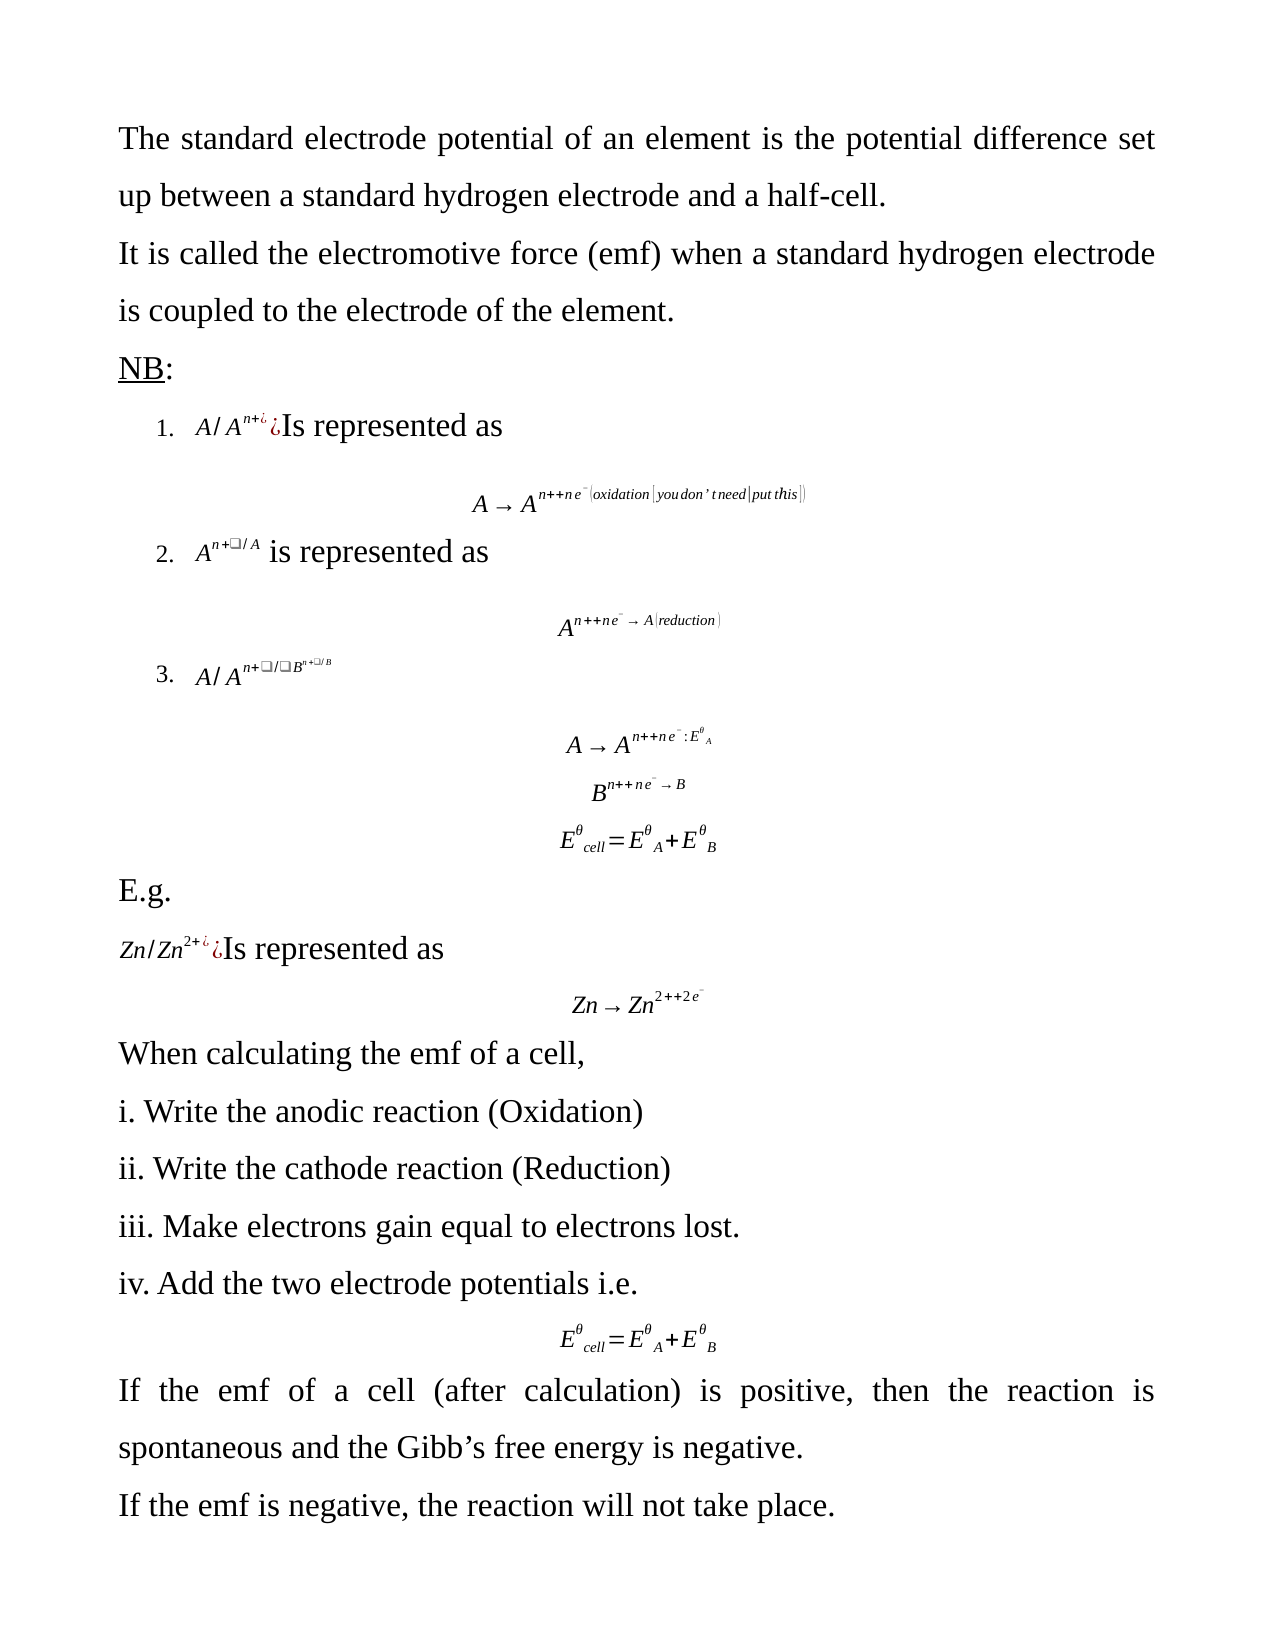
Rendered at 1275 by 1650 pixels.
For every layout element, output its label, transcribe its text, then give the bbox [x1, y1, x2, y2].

list Is represented as [156, 406, 1157, 444]
text E.g. [118, 871, 1157, 909]
text NB: [118, 348, 1157, 386]
text iii. Make electrons gain equal to electrons lost. [118, 1206, 1157, 1244]
text If the emf is negative, the reaction will not take place. [118, 1485, 1157, 1523]
text It is called the electromotive force (emf) when a standard hydrogen electrode is coupled to the electrode of the element. [118, 233, 1157, 329]
text iv. Add the two electrode potentials i.e. [118, 1263, 1157, 1302]
text If the emf of a cell (after calculation) is positive, then the reaction is spontaneous and the Gibb’s free energy is negative. [118, 1370, 1157, 1466]
text i. Write the anodic reaction (Oxidation) [118, 1091, 1157, 1129]
text When calculating the emf of a cell, [118, 1033, 1157, 1072]
text ii. Write the cathode reaction (Reduction) [118, 1148, 1157, 1187]
list is represented as [156, 532, 1157, 570]
text Is represented as [118, 928, 1157, 967]
text The standard electrode potential of an element is the potential difference set up between a standard hydrogen electrode and a half-cell. [118, 118, 1157, 214]
